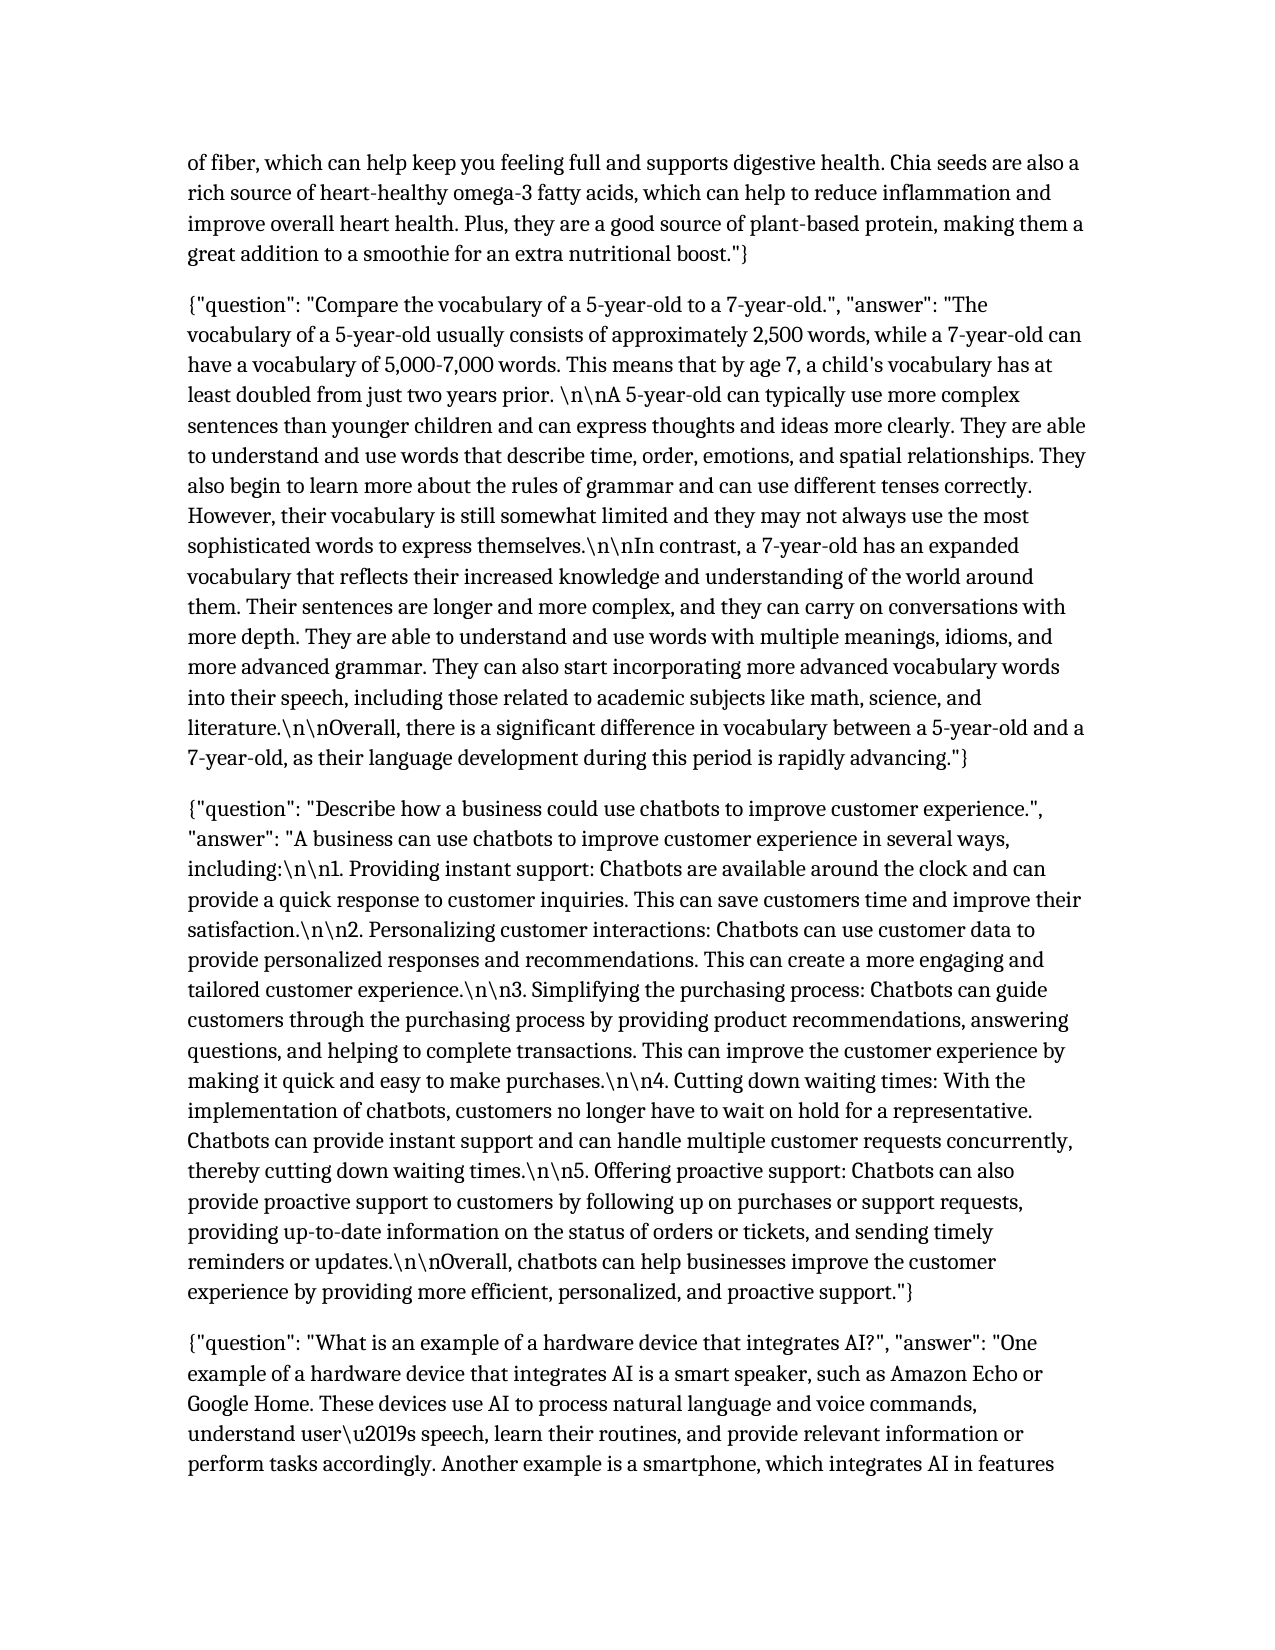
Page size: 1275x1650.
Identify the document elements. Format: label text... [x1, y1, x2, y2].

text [187, 1330, 1087, 1477]
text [187, 150, 1087, 267]
text {"question": "Describe how a business could use chatbots to improve customer experience.", "answer": "A business can use chatbots to improve customer experience in several ways, including:\n\n1. Providing instant support: Chatbots are available around the clock and can provide a quick response to customer inquiries. This can save customers time and improve their satisfaction.\n\n2. Personalizing customer interactions: Chatbots can use customer data to provide personalized responses and recommendations. This can create a more engaging and tailored customer experience.\n\n3. Simplifying the purchasing process: Chatbots can guide customers through the purchasing process by providing product recommendations, answering questions, and helping to complete transactions. This can improve the customer experience by making it quick and easy to make purchases.\n\n4. Cutting down waiting times: With the implementation of chatbots, customers no longer have to wait on hold for a representative. Chatbots can provide instant support and can handle multiple customer requests concurrently, thereby cutting down waiting times.\n\n5. Offering proactive support: Chatbots can also provide proactive support to customers by following up on purchases or support requests, providing up-to-date information on the status of orders or tickets, and sending timely reminders or updates.\n\nOverall, chatbots can help businesses improve the customer experience by providing more efficient, personalized, and proactive support."} [187, 796, 1087, 1306]
text {"question": "Compare the vocabulary of a 5-year-old to a 7-year-old.", "answer": "The vocabulary of a 5-year-old usually consists of approximately 2,500 words, while a 7-year-old can have a vocabulary of 5,000-7,000 words. This means that by age 7, a child's vocabulary has at least doubled from just two years prior. \n\nA 5-year-old can typically use more complex sentences than younger children and can express thoughts and ideas more clearly. They are able to understand and use words that describe time, order, emotions, and spatial relationships. They also begin to learn more about the rules of grammar and can use different tenses correctly. However, their vocabulary is still somewhat limited and they may not always use the most sophisticated words to express themselves.\n\nIn contrast, a 7-year-old has an expanded vocabulary that reflects their increased knowledge and understanding of the world around them. Their sentences are longer and more complex, and they can carry on conversations with more depth. They are able to understand and use words with multiple meanings, idioms, and more advanced grammar. They can also start incorporating more advanced vocabulary words into their speech, including those related to academic subjects like math, science, and literature.\n\nOverall, there is a significant difference in vocabulary between a 5-year-old and a 7-year-old, as their language development during this period is rapidly advancing."} [187, 292, 1087, 771]
